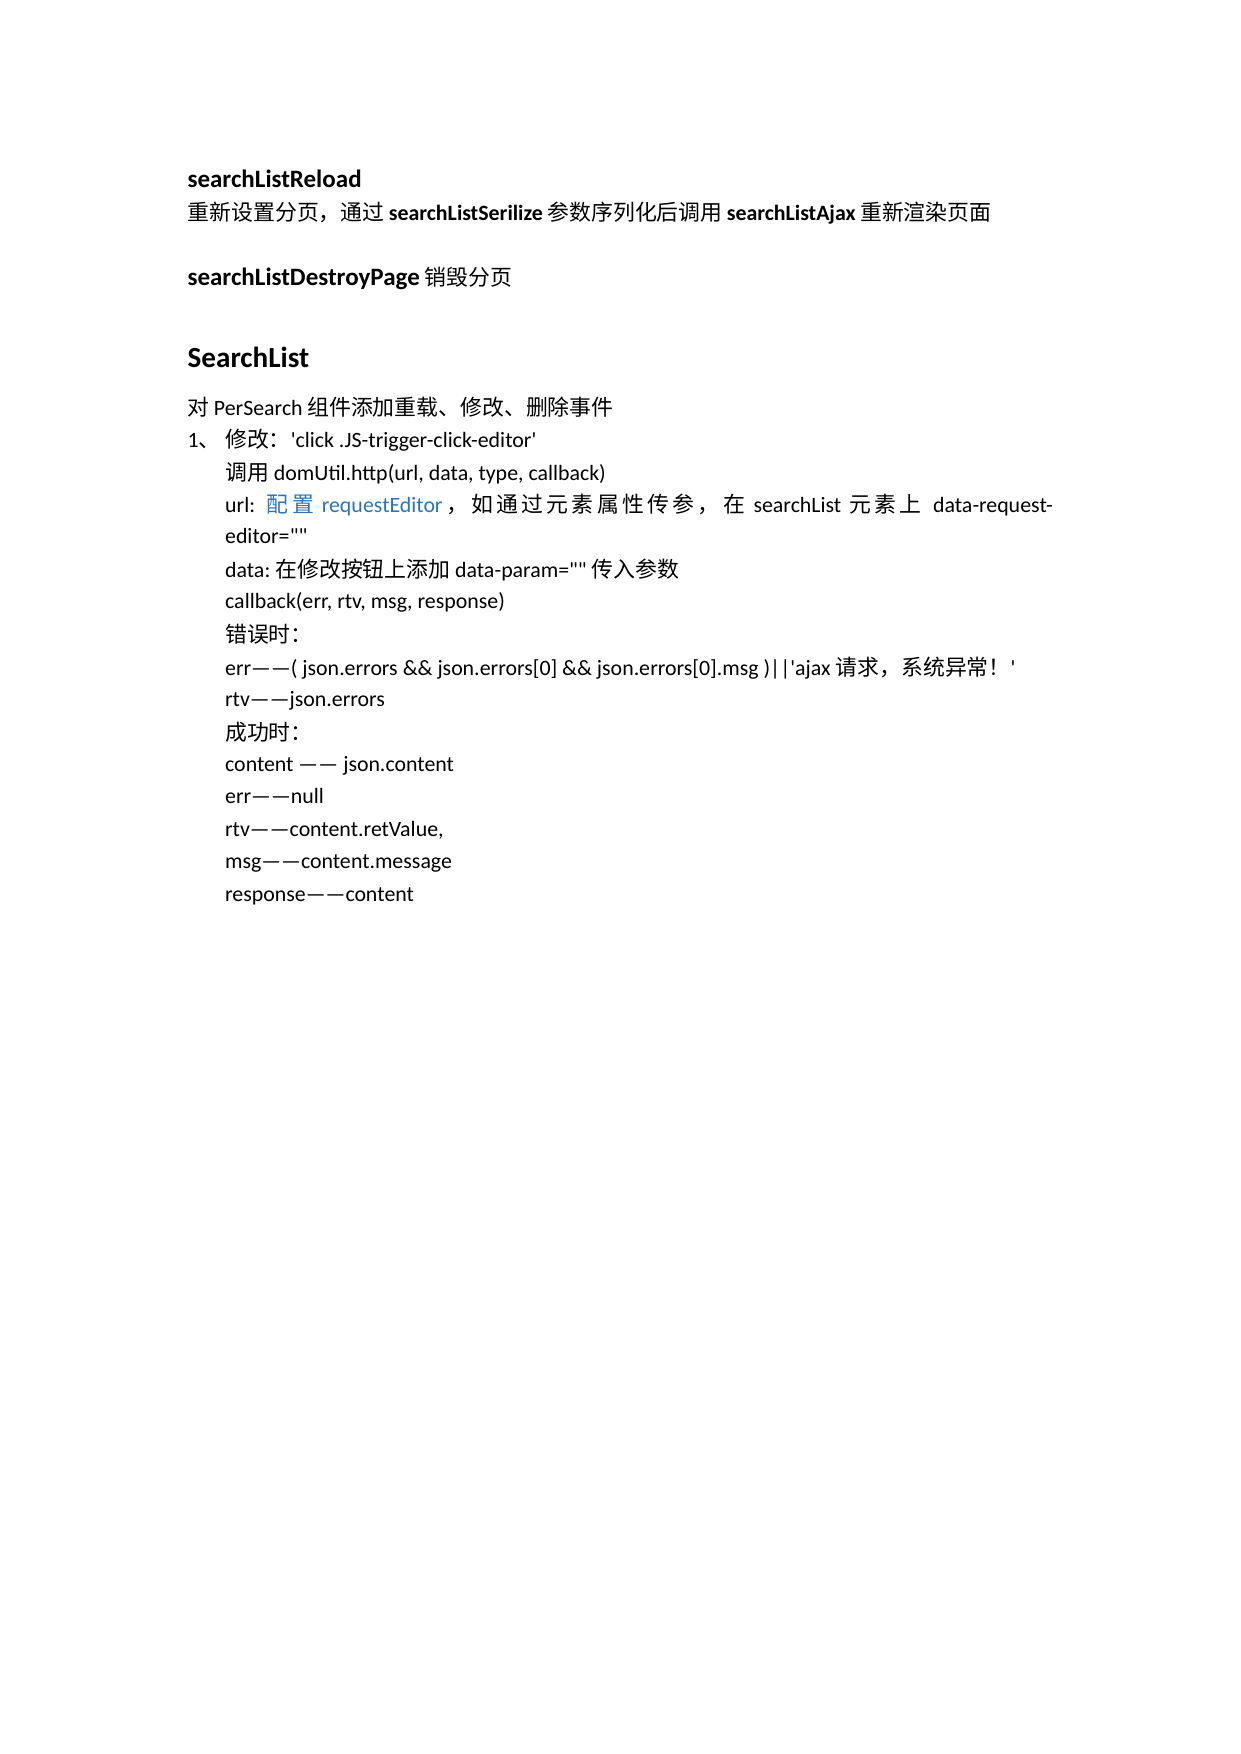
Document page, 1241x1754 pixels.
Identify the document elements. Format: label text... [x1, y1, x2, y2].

list rtv——content.retValue, [225, 812, 1053, 844]
list data: 在修改按钮上添加 data-param="" 传入参数 [225, 552, 1053, 584]
list 调用 domUtil.http(url, data, type, callback) [225, 454, 1053, 487]
list err——null [225, 779, 1053, 812]
list rtv——json.errors [225, 682, 1053, 714]
list callback(err, rtv, msg, response) [225, 584, 1053, 617]
list url: 配置requestEditor，如通过元素属性传参，在searchList元素上 data-request-editor="" [225, 487, 1053, 552]
list response——content [225, 877, 1053, 909]
list 成功时： [225, 714, 1053, 747]
list err——( json.errors && json.errors[0] && json.errors[0].msg )||'ajax请求，系统异常！' [225, 649, 1053, 682]
text searchListDestroyPage销毁分页 [187, 259, 1053, 292]
text 对PerSearch组件添加重载、修改、删除事件 [187, 389, 1053, 422]
list 错误时： [225, 617, 1053, 649]
text searchListReload [187, 162, 1053, 194]
list msg——content.message [225, 844, 1053, 877]
list content —— json.content [225, 747, 1053, 779]
text 重新设置分页，通过searchListSerilize参数序列化后调用searchListAjax重新渲染页面 [187, 194, 1053, 227]
text SearchList [187, 324, 1053, 389]
list 修改：'click .JS-trigger-click-editor' [187, 422, 1053, 454]
